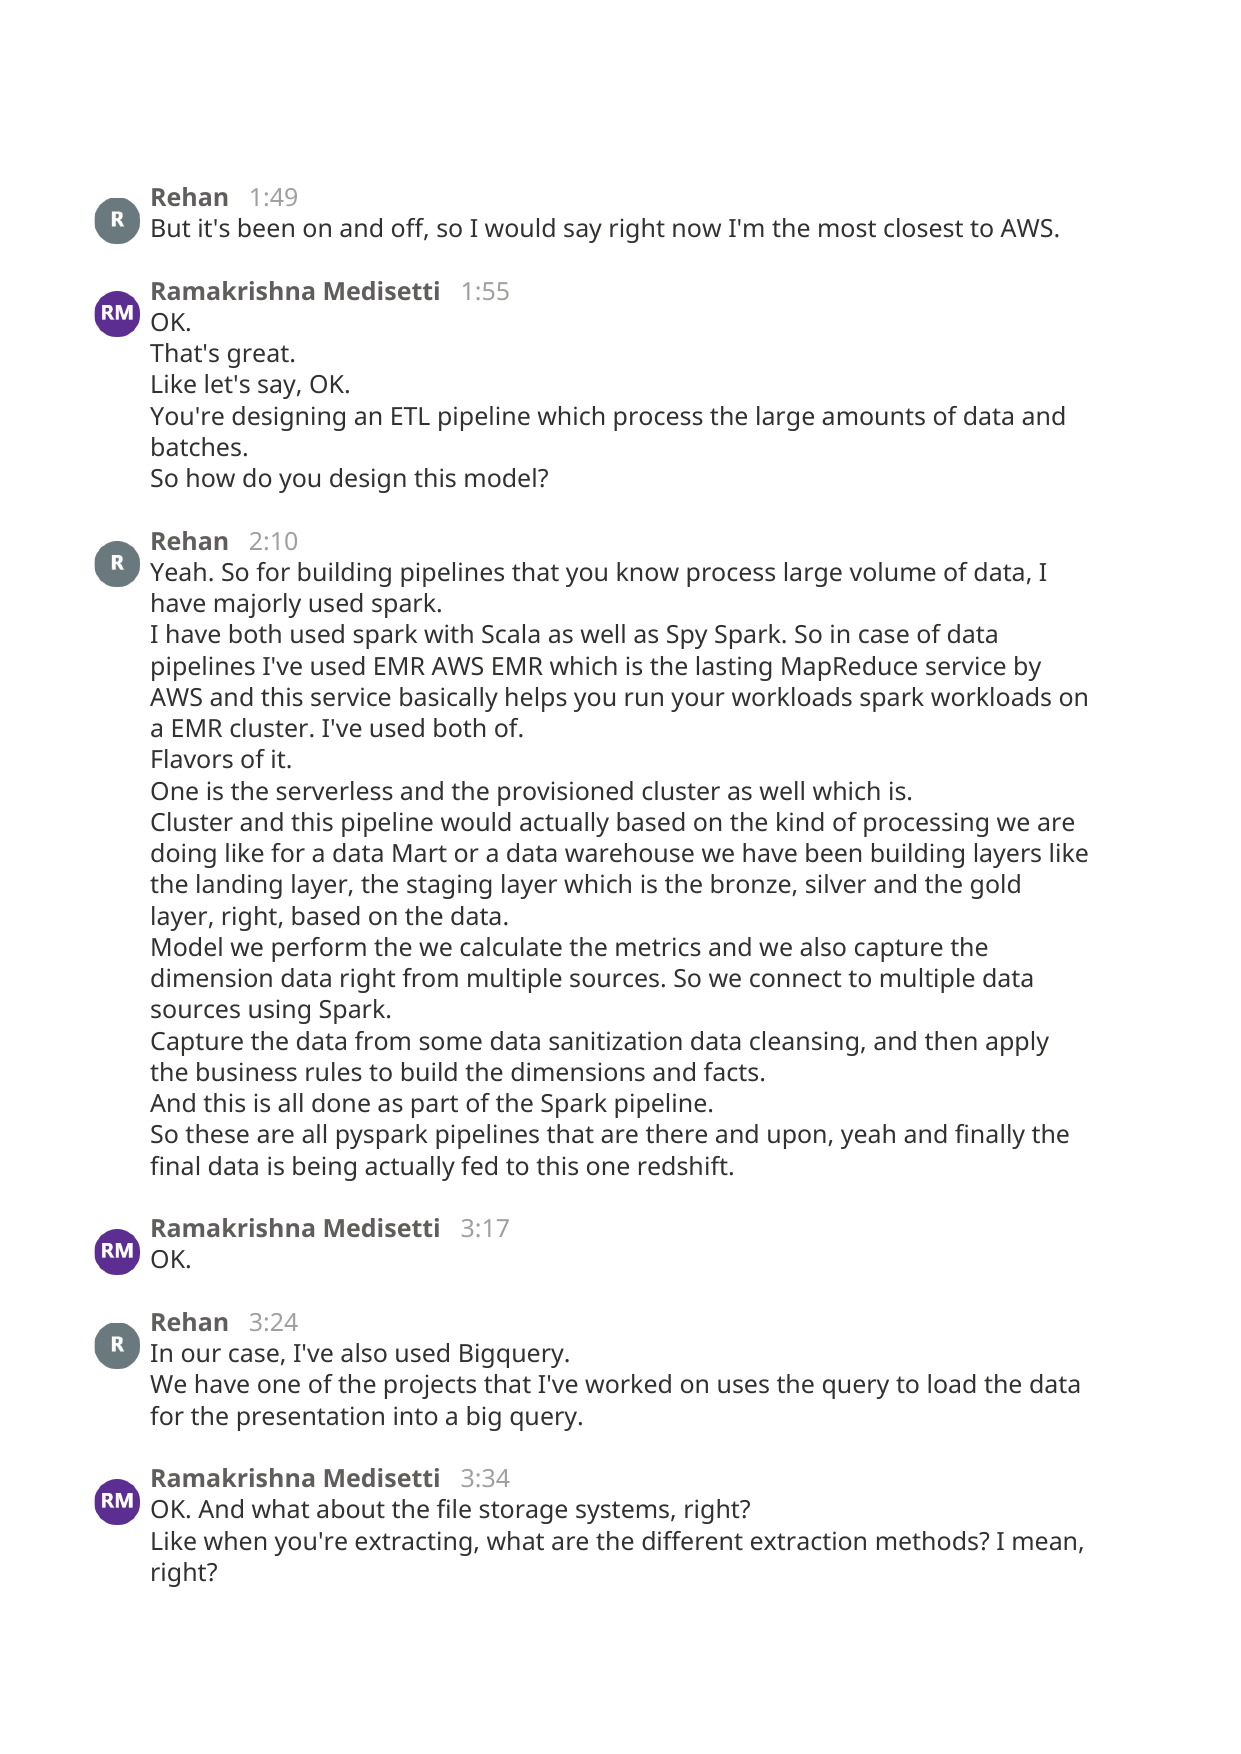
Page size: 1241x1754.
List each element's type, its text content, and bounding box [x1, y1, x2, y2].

text Rehan 3:24 In our case, I've also used Bigquery. We have one of the projects that I've worked on uses the query to load the data for the presentation into a big query. [150, 1275, 1090, 1431]
text Ramakrishna Medisetti 3:34 OK. And what about the file storage systems, right? Like when you're extracting, what are the different extraction methods? I mean, right? [150, 1431, 1090, 1587]
picture [94, 541, 140, 587]
picture [94, 291, 140, 337]
text Ramakrishna Medisetti 3:17 OK. [150, 1181, 1090, 1275]
text Rehan 2:10 Yeah. So for building pipelines that you know process large volume of data, I have majorly used spark. I have both used spark with Scala as well as Spy Spark. So in case of data pipelines I've used EMR AWS EMR which is the lasting MapReduce service by AWS and this service basically helps you run your workloads spark workloads on a EMR cluster. I've used both of. Flavors of it. One is the serverless and the provisioned cluster as well which is. Cluster and this pipeline would actually based on the kind of processing we are doing like for a data Mart or a data warehouse we have been building layers like the landing layer, the staging layer which is the bronze, silver and the gold layer, right, based on the data. Model we perform the we calculate the metrics and we also capture the dimension data right from multiple sources. So we connect to multiple data sources using Spark. Capture the data from some data sanitization data cleansing, and then apply the business rules to build the dimensions and facts. And this is all done as part of the Spark pipeline. So these are all pyspark pipelines that are there and upon, yeah and finally the final data is being actually fed to this one redshift. [150, 494, 1090, 1181]
text Ramakrishna Medisetti 1:55 OK. That's great. Like let's say, OK. You're designing an ETL pipeline which process the large amounts of data and batches. So how do you design this model? [150, 244, 1090, 494]
picture [94, 198, 140, 244]
picture [94, 1229, 140, 1275]
picture [94, 1479, 140, 1525]
picture [94, 1323, 140, 1369]
text Rehan 1:49 But it's been on and off, so I would say right now I'm the most closest to AWS. [150, 150, 1090, 244]
